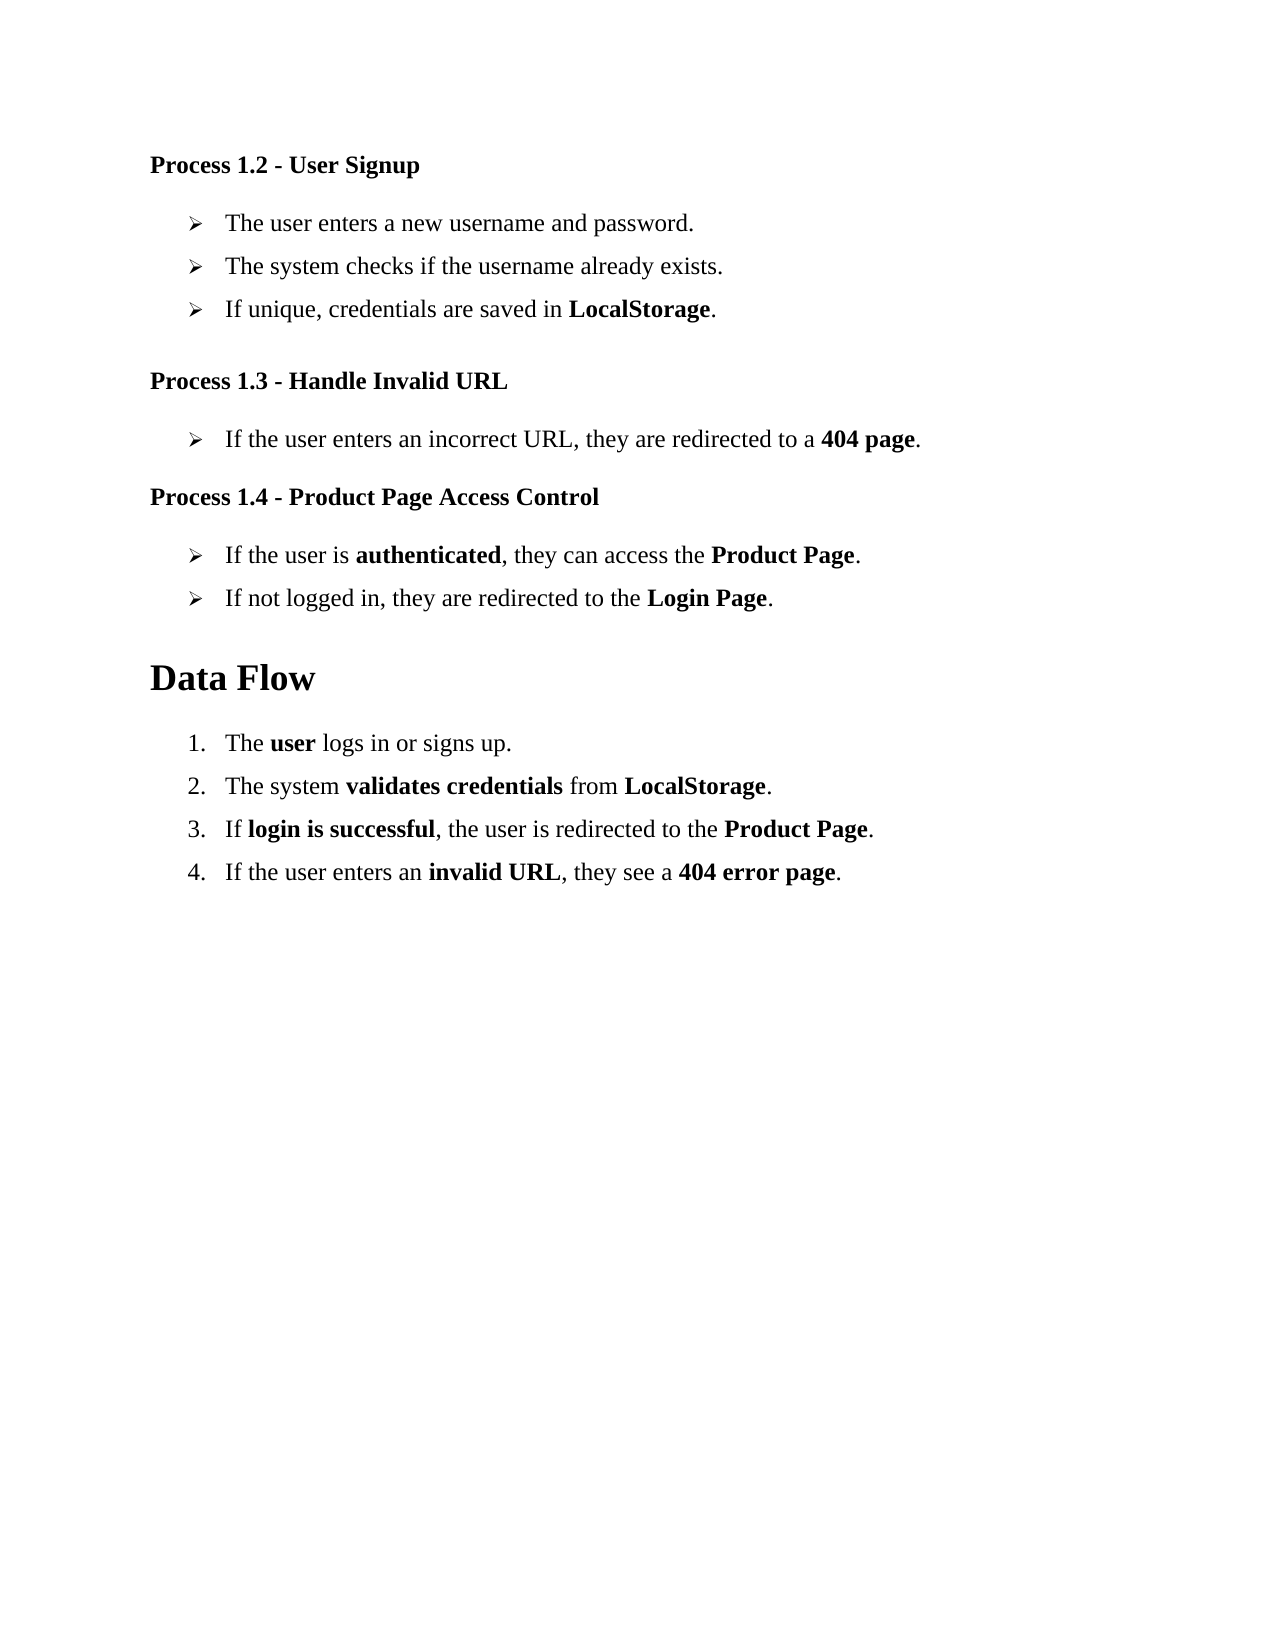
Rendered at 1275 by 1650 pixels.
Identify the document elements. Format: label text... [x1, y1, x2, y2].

list The user logs in or signs up. [187, 728, 1125, 757]
list If the user enters an invalid URL, they see a 404 error page. [187, 857, 1125, 886]
list If the user is authenticated, they can access the Product Page. [187, 540, 1125, 569]
text Process 1.4 - Product Page Access Control [150, 482, 1125, 511]
text Process 1.3 - Handle Invalid URL [150, 366, 1125, 395]
list The user enters a new username and password. [187, 208, 1125, 237]
list The system checks if the username already exists. [187, 251, 1125, 280]
list If the user enters an incorrect URL, they are redirected to a 404 page. [187, 424, 1125, 453]
list If unique, credentials are saved in LocalStorage. [187, 294, 1125, 323]
list If login is successful, the user is redirected to the Product Page. [187, 814, 1125, 843]
text Process 1.2 - User Signup [150, 150, 1125, 179]
text Data Flow [150, 656, 1125, 699]
list If not logged in, they are redirected to the Login Page. [187, 583, 1125, 612]
list The system validates credentials from LocalStorage. [187, 771, 1125, 800]
